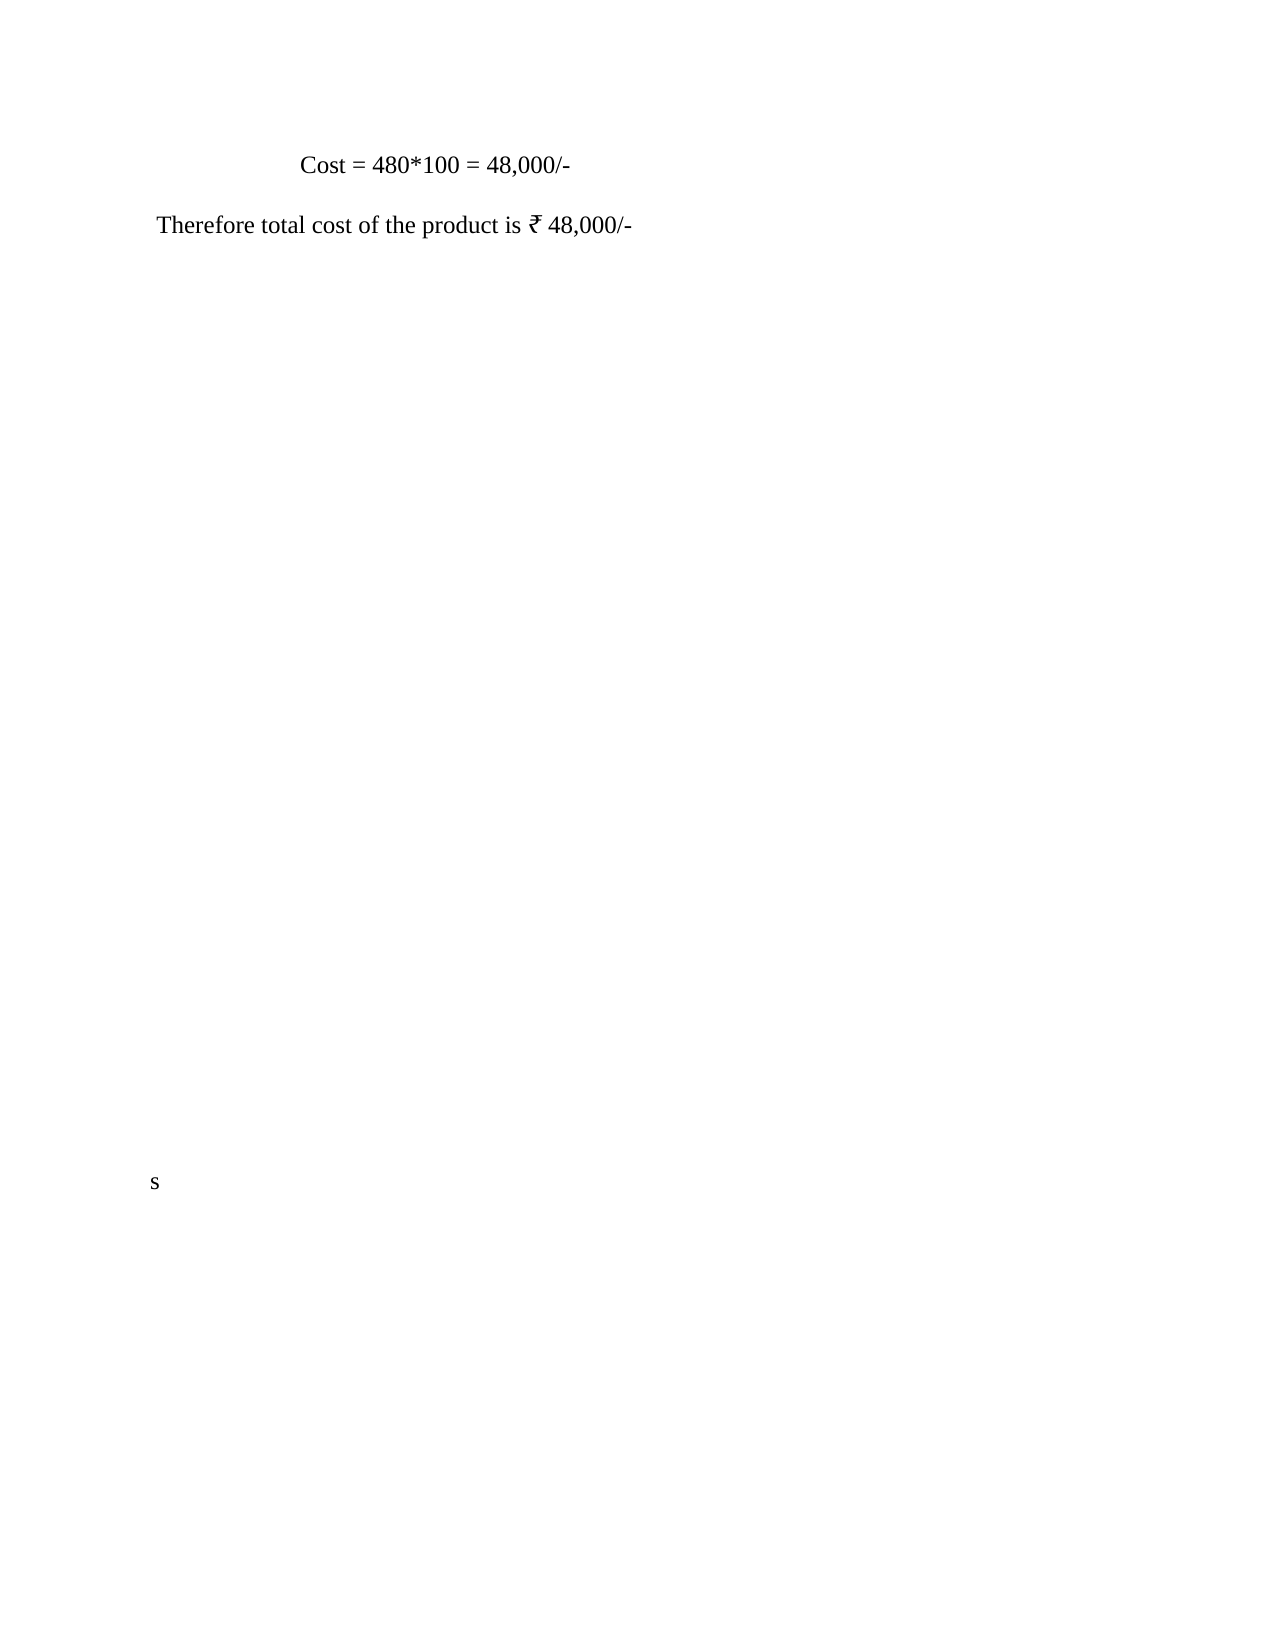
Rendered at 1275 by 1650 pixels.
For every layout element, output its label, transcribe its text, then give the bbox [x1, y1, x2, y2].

text Therefore total cost of the product is ₹ 48,000/- [150, 210, 1125, 238]
text Cost = 480*100 = 48,000/- [234, 150, 1125, 179]
text s [150, 1166, 1125, 1194]
